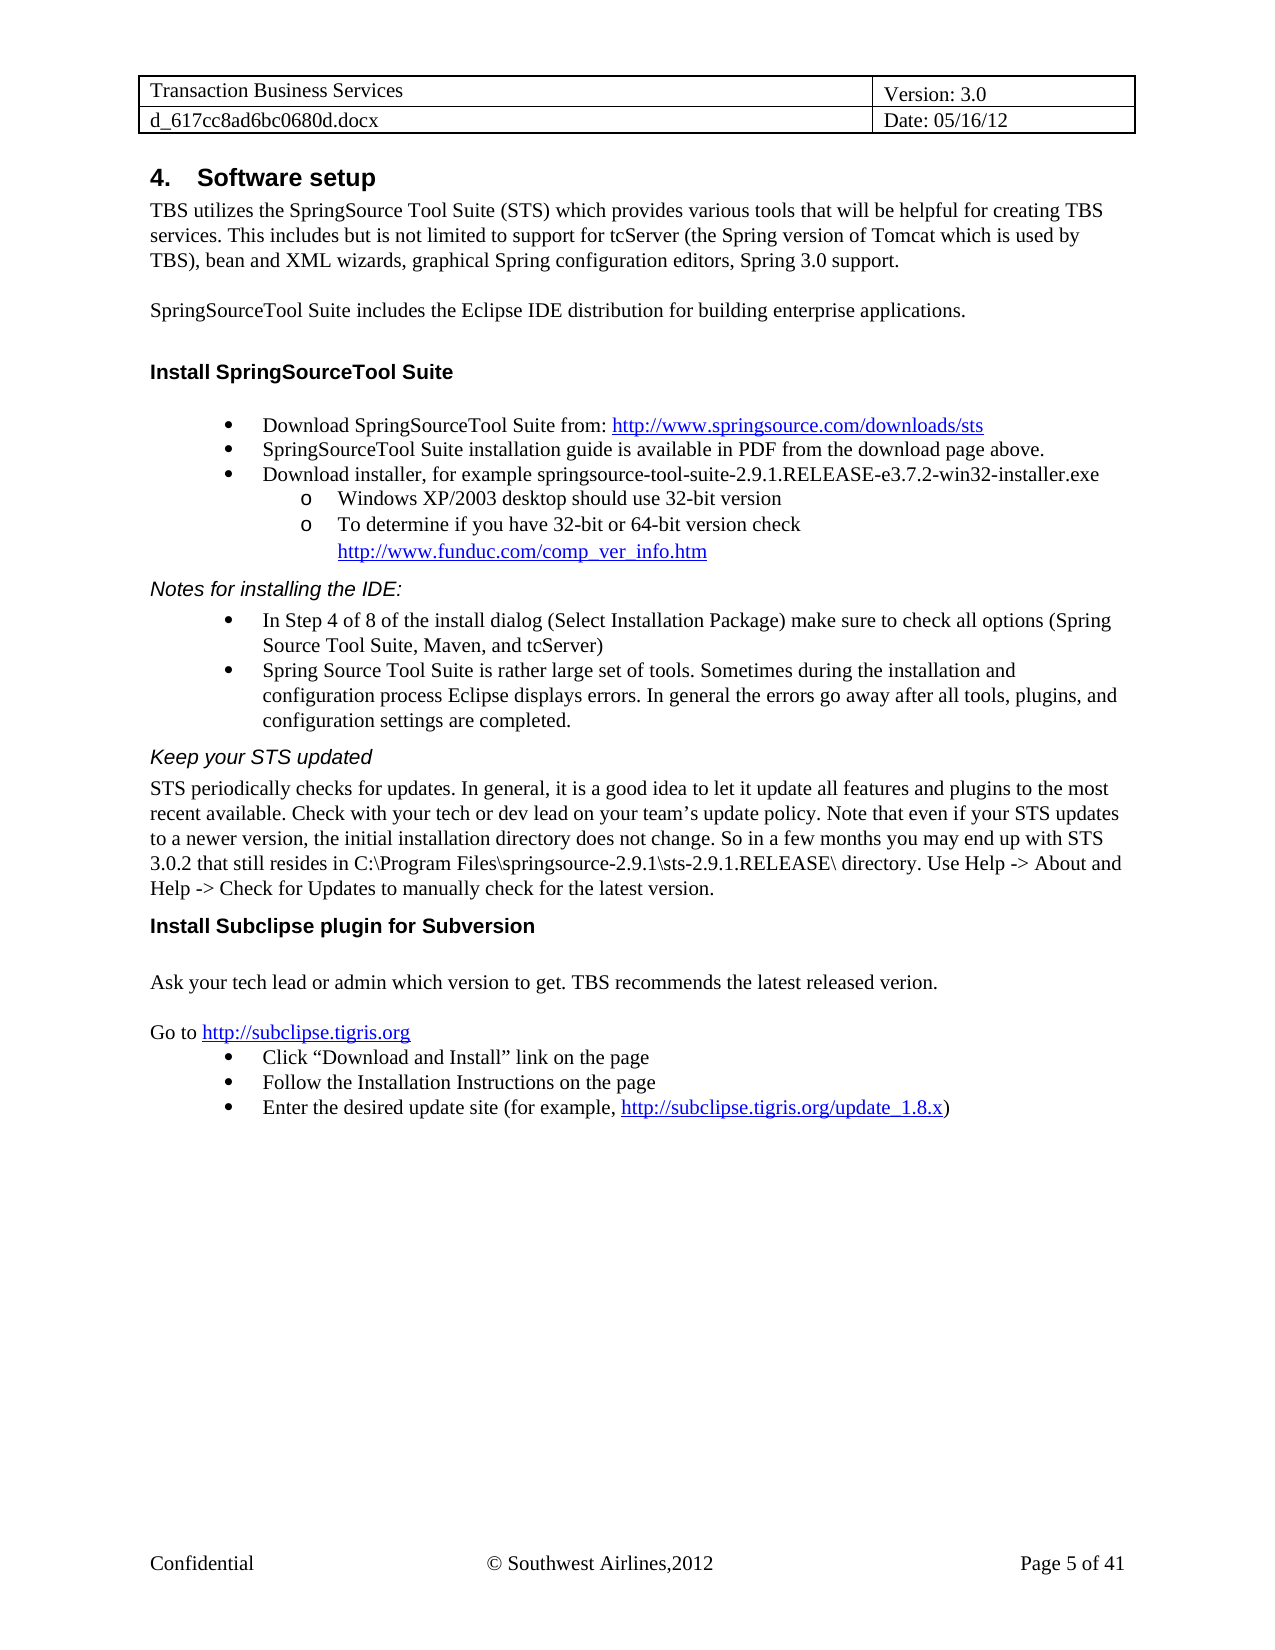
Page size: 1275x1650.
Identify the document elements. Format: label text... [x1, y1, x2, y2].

subtitle Notes for installing the IDE: [150, 575, 1125, 600]
text STS periodically checks for updates. In general, it is a good idea to let it update all features and plugins to the most recent available. Check with your tech or dev lead on your team’s update policy. Note that even if your STS updates to a newer version, the initial installation directory does not change. So in a few months you may end up with STS 3.0.2 that still resides in C:\Program Files\springsource-2.9.1\sts-2.9.1.RELEASE\ directory. Use Help -> About and Help -> Check for Updates to manually check for the latest version. [150, 775, 1125, 900]
list Go to http://subclipse.tigris.org [150, 1019, 1125, 1044]
list Enter the desired update site (for example, http://subclipse.tigris.org/update_1.8.x) [225, 1094, 1125, 1119]
subtitle Software setup [150, 162, 1125, 191]
subtitle Keep your STS updated [150, 744, 1125, 769]
list SpringSourceTool Suite installation guide is available in PDF from the download page above. [225, 437, 1125, 461]
list Download installer, for example springsource-tool-suite-2.9.1.RELEASE-e3.7.2-win32-installer.exe [225, 461, 1125, 486]
subtitle Install Subclipse plugin for Subversion [150, 913, 1125, 938]
list Spring Source Tool Suite is rather large set of tools. Sometimes during the installation and configuration process Eclipse displays errors. In general the errors go away after all tools, plugins, and configuration settings are completed. [225, 657, 1125, 732]
text Ask your tech lead or admin which version to get. TBS recommends the latest released verion. [150, 969, 1125, 994]
list Click “Download and Install” link on the page [225, 1044, 1125, 1069]
list In Step 4 of 8 of the install dialog (Select Installation Package) make sure to check all options (Spring Source Tool Suite, Maven, and tcServer) [225, 607, 1125, 657]
list To determine if you have 32-bit or 64-bit version check http://www.funduc.com/comp_ver_info.htm [300, 512, 1125, 563]
subtitle Install SpringSourceTool Suite [150, 359, 1125, 384]
text SpringSourceTool Suite includes the Eclipse IDE distribution for building enterprise applications. [150, 297, 1125, 322]
text TBS utilizes the SpringSource Tool Suite (STS) which provides various tools that will be helpful for creating TBS services. This includes but is not limited to support for tcServer (the Spring version of Tomcat which is used by TBS), bean and XML wizards, graphical Spring configuration editors, Spring 3.0 support. [150, 197, 1125, 272]
list Download SpringSourceTool Suite from: http://www.springsource.com/downloads/sts [225, 413, 1125, 437]
list Windows XP/2003 desktop should use 32-bit version [300, 486, 1125, 512]
list Follow the Installation Instructions on the page [225, 1069, 1125, 1094]
